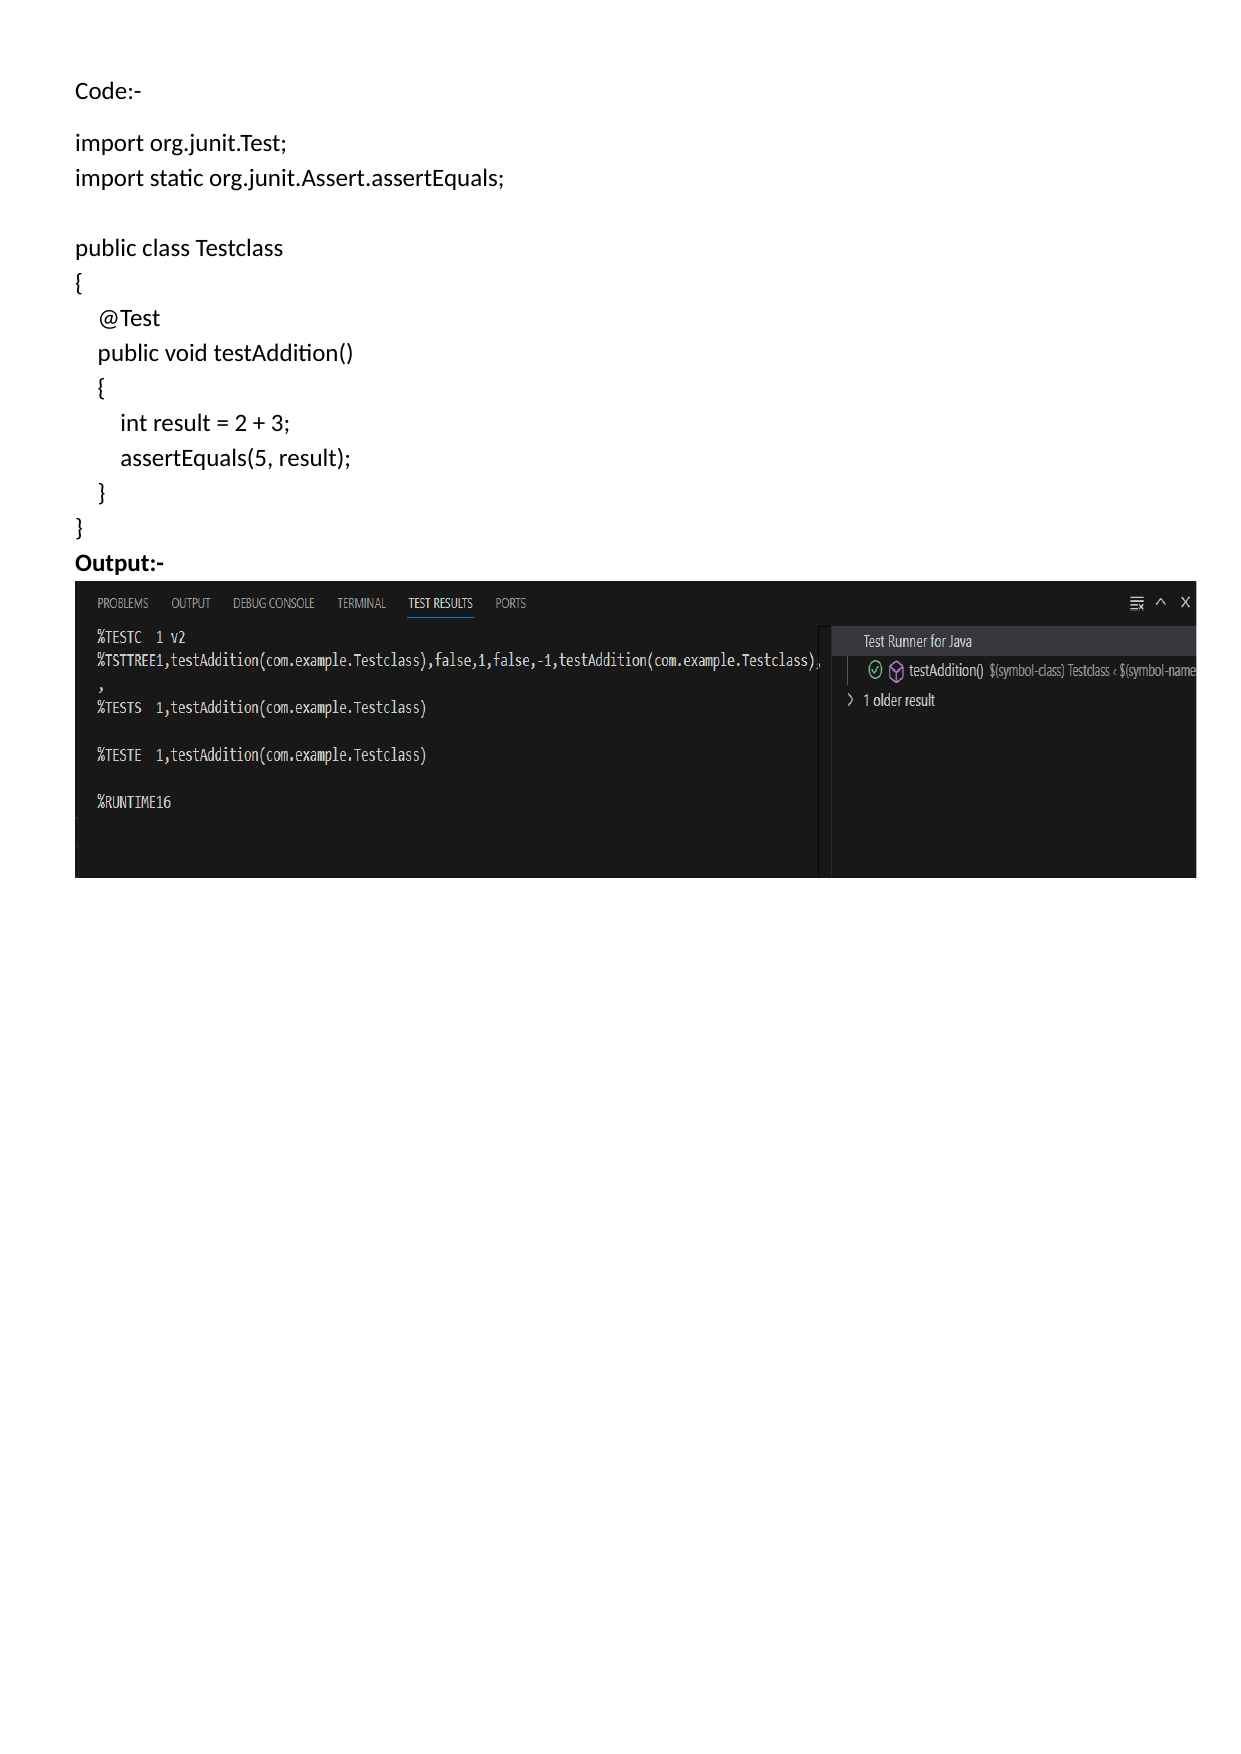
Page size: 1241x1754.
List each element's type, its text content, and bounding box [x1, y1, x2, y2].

picture [75, 581, 1197, 878]
text public void testAddition() [75, 337, 1165, 367]
text import static org.junit.Assert.assertEquals; [75, 162, 1165, 192]
text { [75, 267, 1165, 297]
text { [75, 372, 1165, 402]
text } [75, 477, 1165, 507]
text import org.junit.Test; [75, 127, 1165, 157]
text public class Testclass [75, 232, 1165, 262]
text Output:- [75, 547, 1165, 577]
text Code:- [75, 75, 1165, 106]
text assertEquals(5, result); [75, 442, 1165, 472]
text } [75, 512, 1165, 542]
text int result = 2 + 3; [75, 407, 1165, 437]
text @Test [75, 302, 1165, 332]
